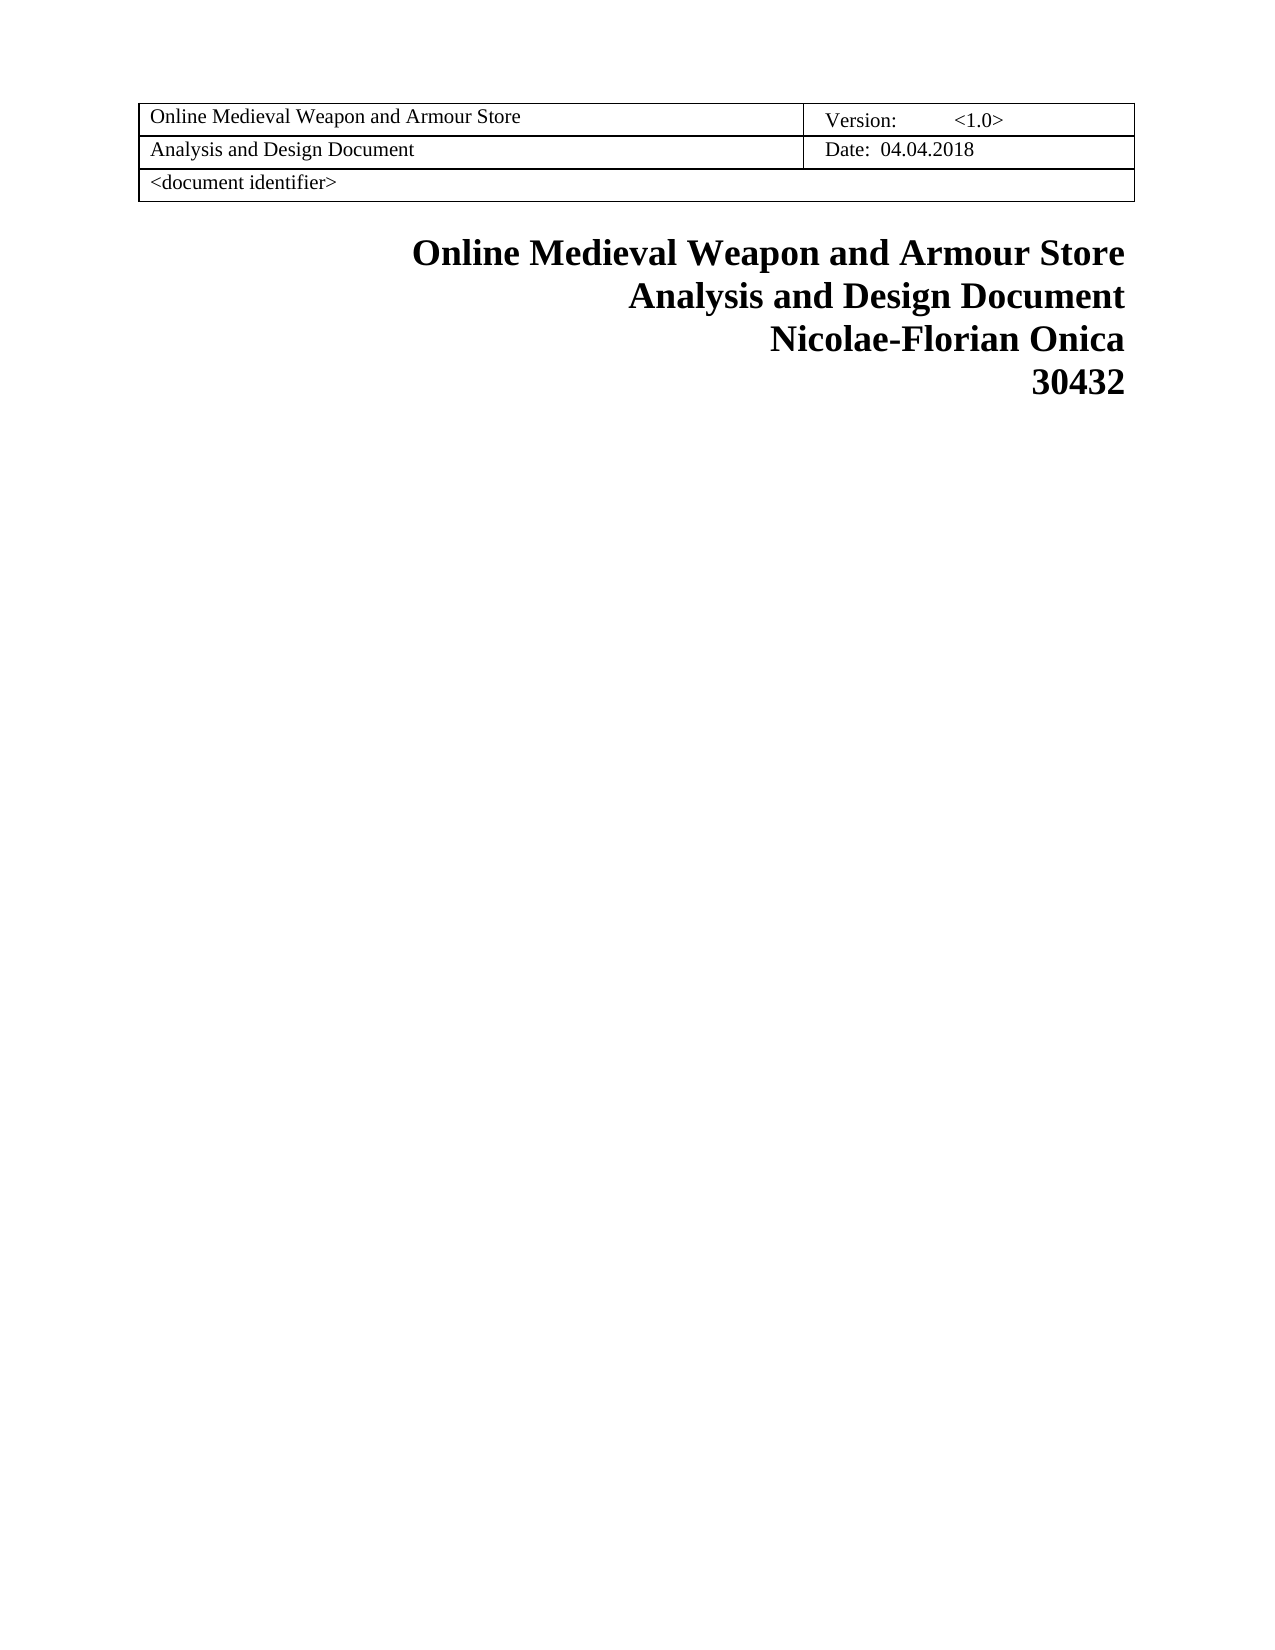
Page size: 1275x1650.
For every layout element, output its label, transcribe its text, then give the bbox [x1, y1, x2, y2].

title Nicolae-Florian Onica [150, 316, 1125, 359]
title Online Medieval Weapon and Armour Store [150, 230, 1125, 273]
text 30432 [150, 359, 1125, 402]
title Analysis and Design Document [150, 273, 1125, 316]
